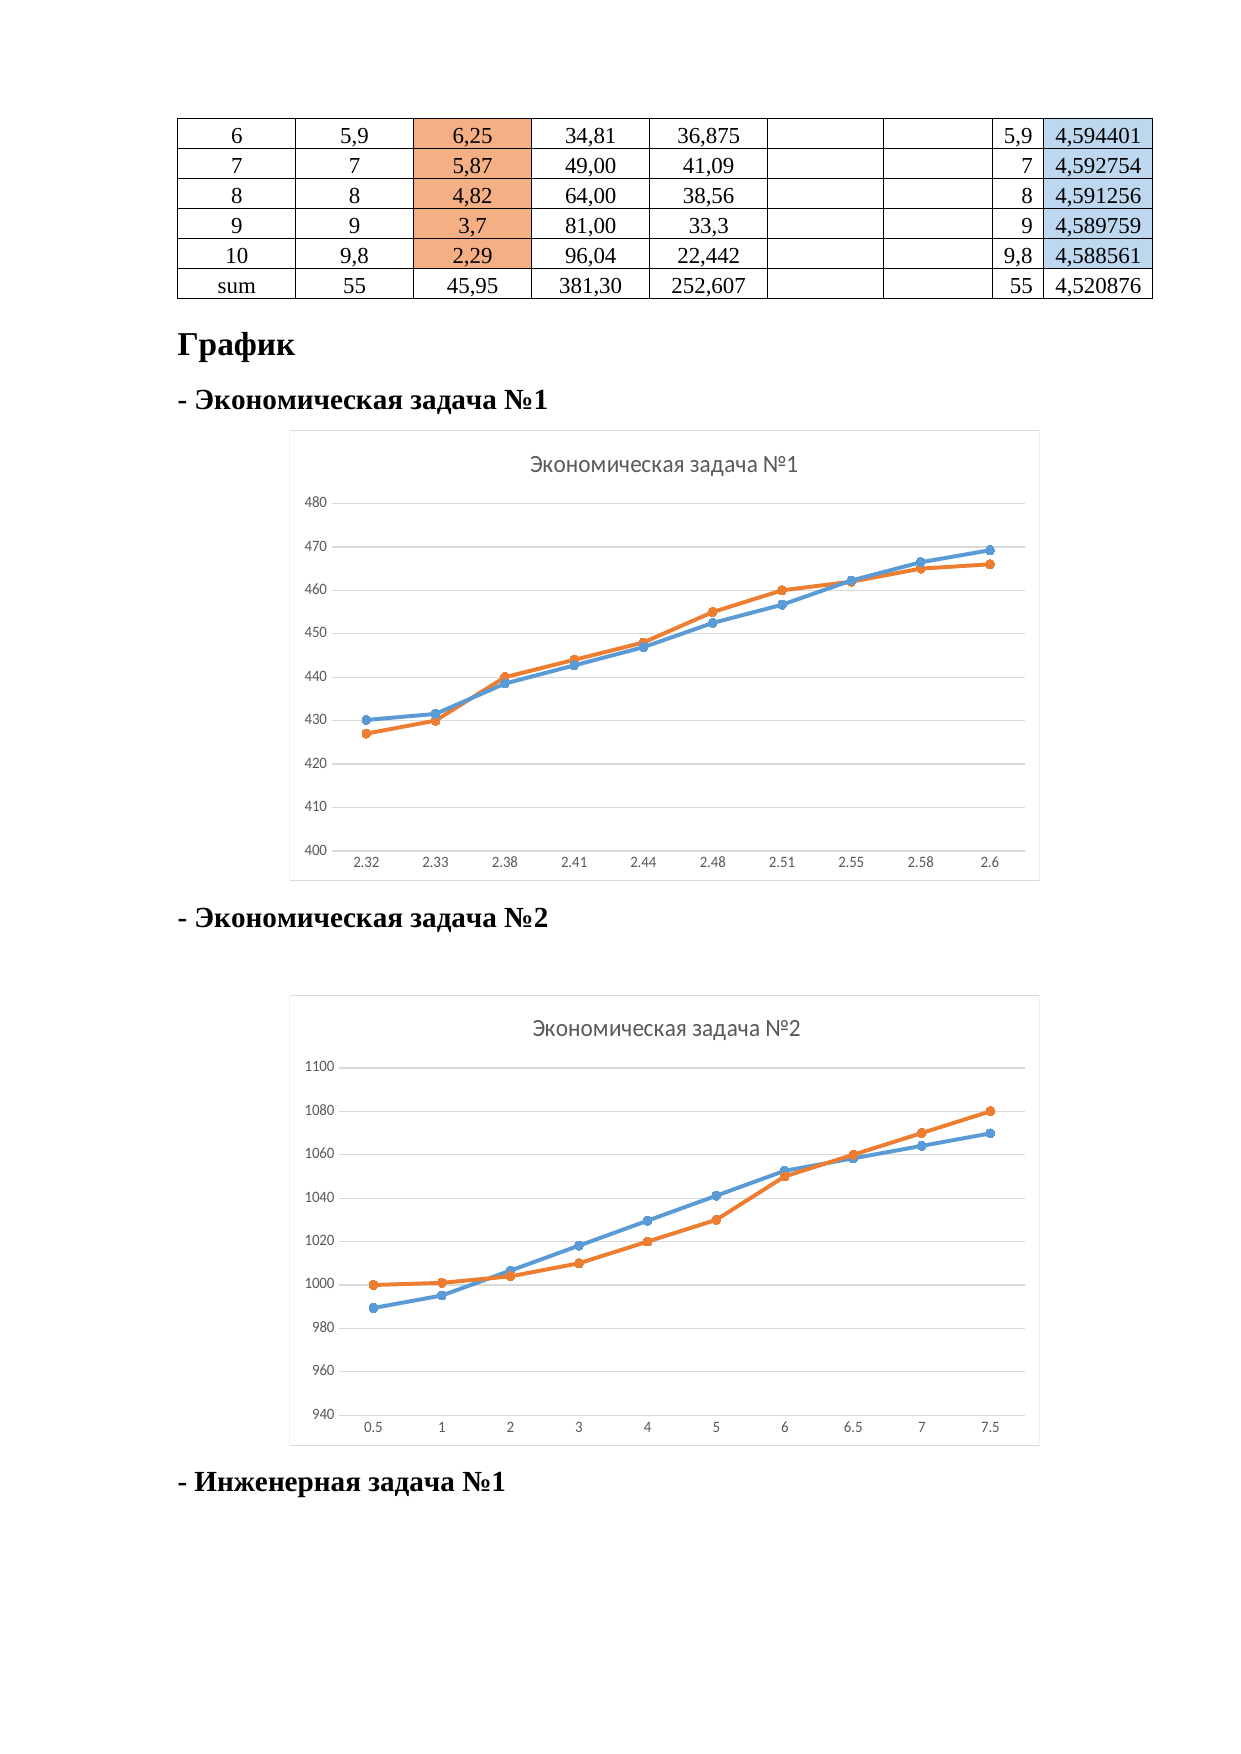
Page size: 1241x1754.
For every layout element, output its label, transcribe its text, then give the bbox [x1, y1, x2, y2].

table_cell 9 [993, 209, 1043, 238]
table_cell 81,00 [532, 209, 649, 238]
table_cell [768, 239, 883, 268]
table_cell 4,520876 [1044, 269, 1152, 298]
table_cell 34,81 [532, 119, 649, 148]
table_cell 5,9 [993, 119, 1043, 148]
table_cell 2,29 [414, 239, 531, 268]
table_cell 38,56 [650, 179, 767, 208]
table_cell 45,95 [414, 269, 531, 298]
table_cell 8 [178, 179, 295, 208]
table_cell sum [178, 269, 295, 298]
table_cell [884, 149, 992, 178]
table_cell 9,8 [296, 239, 413, 268]
table_cell 4,588561 [1044, 239, 1152, 268]
table_cell 252,607 [650, 269, 767, 298]
table_cell 9 [296, 209, 413, 238]
table_cell 6 [178, 119, 295, 148]
table_cell 4,589759 [1044, 209, 1152, 238]
table_cell [884, 209, 992, 238]
table_cell 9,8 [993, 239, 1043, 268]
table_cell 41,09 [650, 149, 767, 178]
table_cell 3,7 [414, 209, 531, 238]
table_cell [884, 239, 992, 268]
text - Экономическая задача №2 [177, 900, 1152, 933]
table_cell 6,25 [414, 119, 531, 148]
table_cell 55 [993, 269, 1043, 298]
table_cell 49,00 [532, 149, 649, 178]
table_cell 33,3 [650, 209, 767, 238]
table_cell [768, 119, 883, 148]
table_cell [768, 269, 883, 298]
table_cell 4,592754 [1044, 149, 1152, 178]
table_cell 64,00 [532, 179, 649, 208]
table_cell [884, 269, 992, 298]
text График [177, 324, 1152, 362]
table_cell 10 [178, 239, 295, 268]
table_cell [884, 179, 992, 208]
table_cell 96,04 [532, 239, 649, 268]
table_cell [768, 179, 883, 208]
table_cell 5,9 [296, 119, 413, 148]
table_cell 7 [296, 149, 413, 178]
table_cell 4,82 [414, 179, 531, 208]
table_cell 5,87 [414, 149, 531, 178]
table_cell 7 [178, 149, 295, 178]
table_cell 4,594401 [1044, 119, 1152, 148]
table_cell 381,30 [532, 269, 649, 298]
table_cell 22,442 [650, 239, 767, 268]
table_cell 55 [296, 269, 413, 298]
table_cell 8 [296, 179, 413, 208]
table_cell [884, 119, 992, 148]
text - Экономическая задача №1 [177, 382, 1152, 416]
text - Инженерная задача №1 [177, 1464, 1152, 1498]
table_cell 36,875 [650, 119, 767, 148]
table_cell [768, 149, 883, 178]
table_cell 9 [178, 209, 295, 238]
table_cell 8 [993, 179, 1043, 208]
table_cell [768, 209, 883, 238]
table_cell 4,591256 [1044, 179, 1152, 208]
table_cell 7 [993, 149, 1043, 178]
